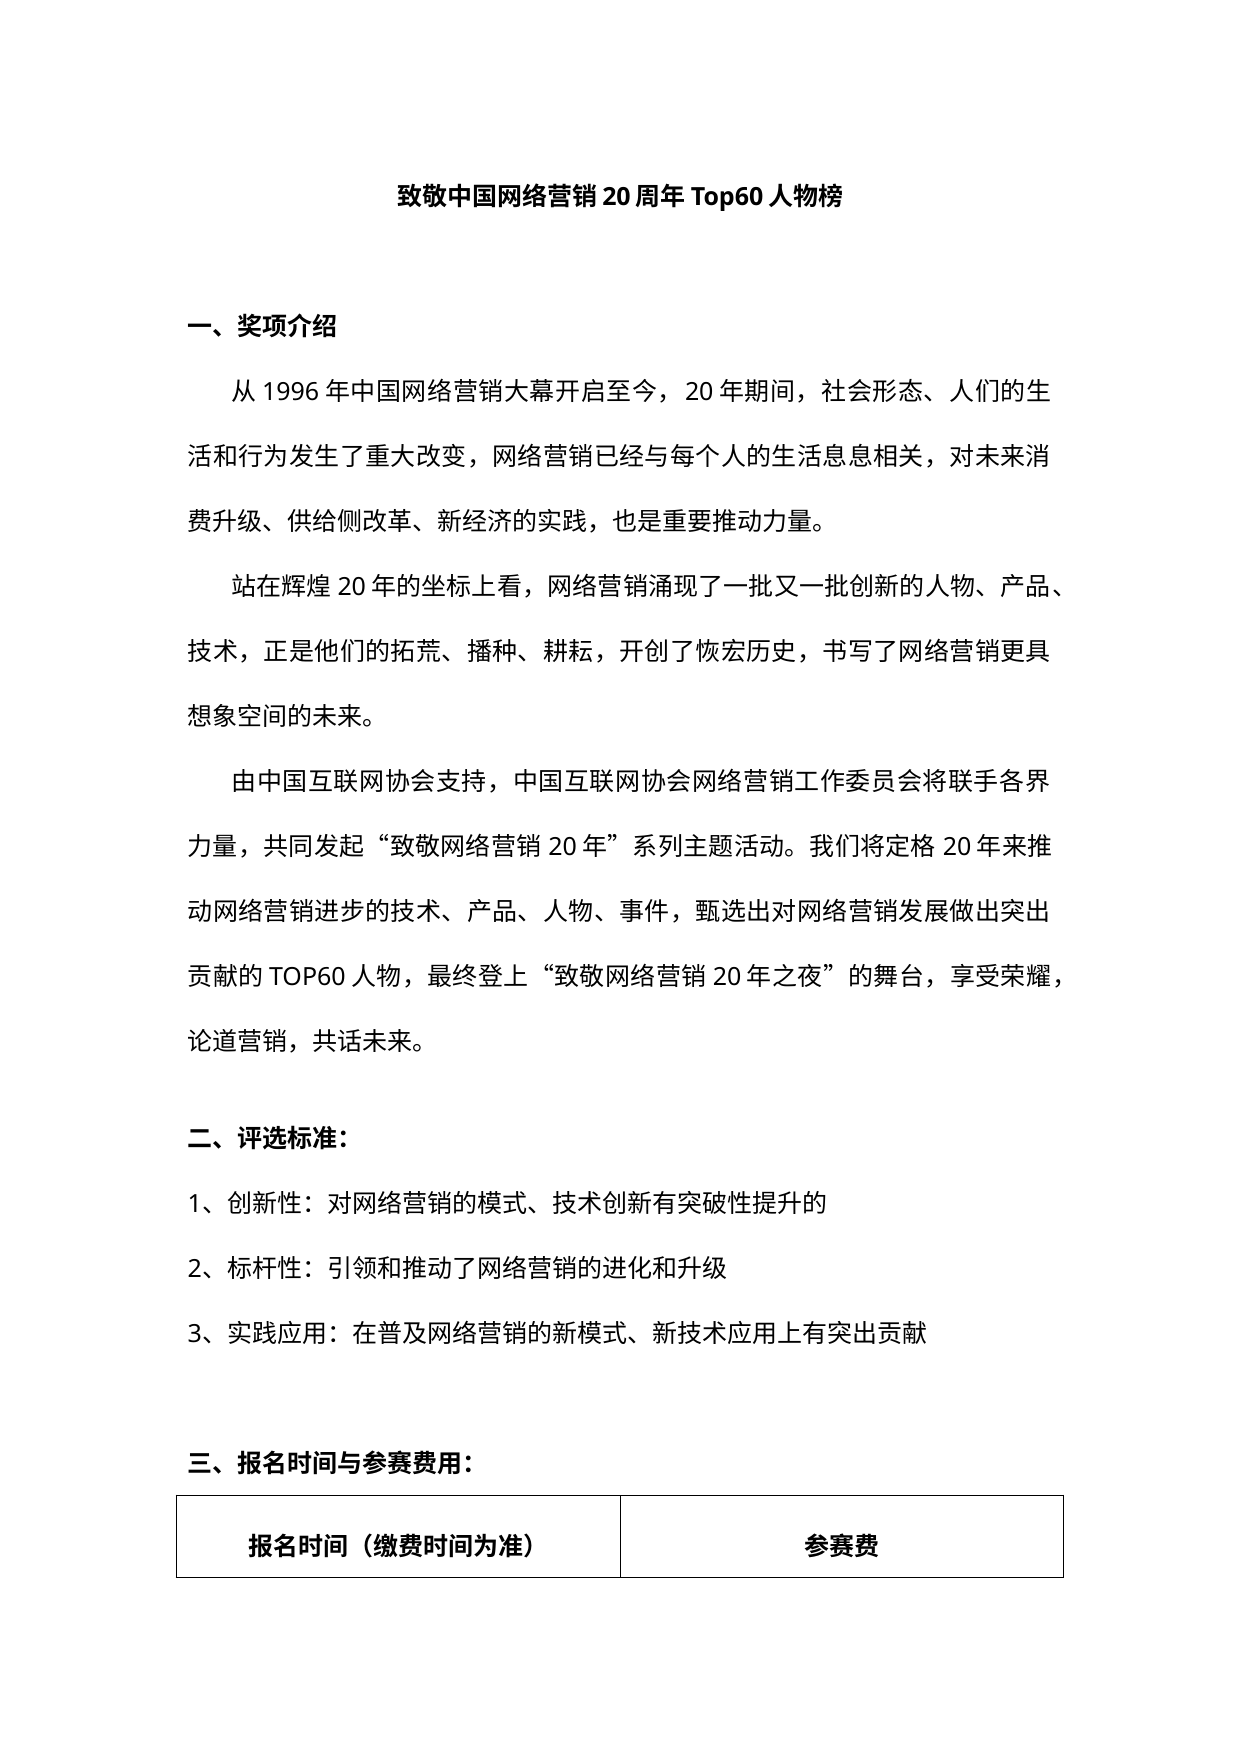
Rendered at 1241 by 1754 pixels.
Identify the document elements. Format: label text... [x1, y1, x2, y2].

text 1、创新性：对网络营销的模式、技术创新有突破性提升的 [187, 1169, 1053, 1234]
text 三、报名时间与参赛费用： [187, 1429, 1053, 1494]
text 3、实践应用：在普及网络营销的新模式、新技术应用上有突出贡献 [187, 1299, 1053, 1364]
text 致敬中国网络营销20周年Top60人物榜 [187, 162, 1053, 227]
text 一、奖项介绍 [187, 292, 1053, 357]
text 2、标杆性：引领和推动了网络营销的进化和升级 [187, 1234, 1053, 1299]
table_header 报名时间（缴费时间为准） [177, 1496, 620, 1577]
text 从1996年中国网络营销大幕开启至今，20年期间，社会形态、人们的生活和行为发生了重大改变，网络营销已经与每个人的生活息息相关，对未来消费升级、供给侧改革、新经济的实践，也是重要推动力量。 [187, 357, 1053, 552]
table_header 参赛费 [621, 1496, 1063, 1577]
text 二、评选标准： [187, 1104, 1053, 1169]
text 站在辉煌20年的坐标上看，网络营销涌现了一批又一批创新的人物、产品、技术，正是他们的拓荒、播种、耕耘，开创了恢宏历史，书写了网络营销更具想象空间的未来。 [187, 552, 1053, 747]
text 由中国互联网协会支持，中国互联网协会网络营销工作委员会将联手各界力量，共同发起“致敬网络营销20年”系列主题活动。我们将定格20年来推动网络营销进步的技术、产品、人物、事件，甄选出对网络营销发展做出突出贡献的TOP60人物，最终登上“致敬网络营销20年之夜”的舞台，享受荣耀，论道营销，共话未来。 [187, 747, 1053, 1072]
